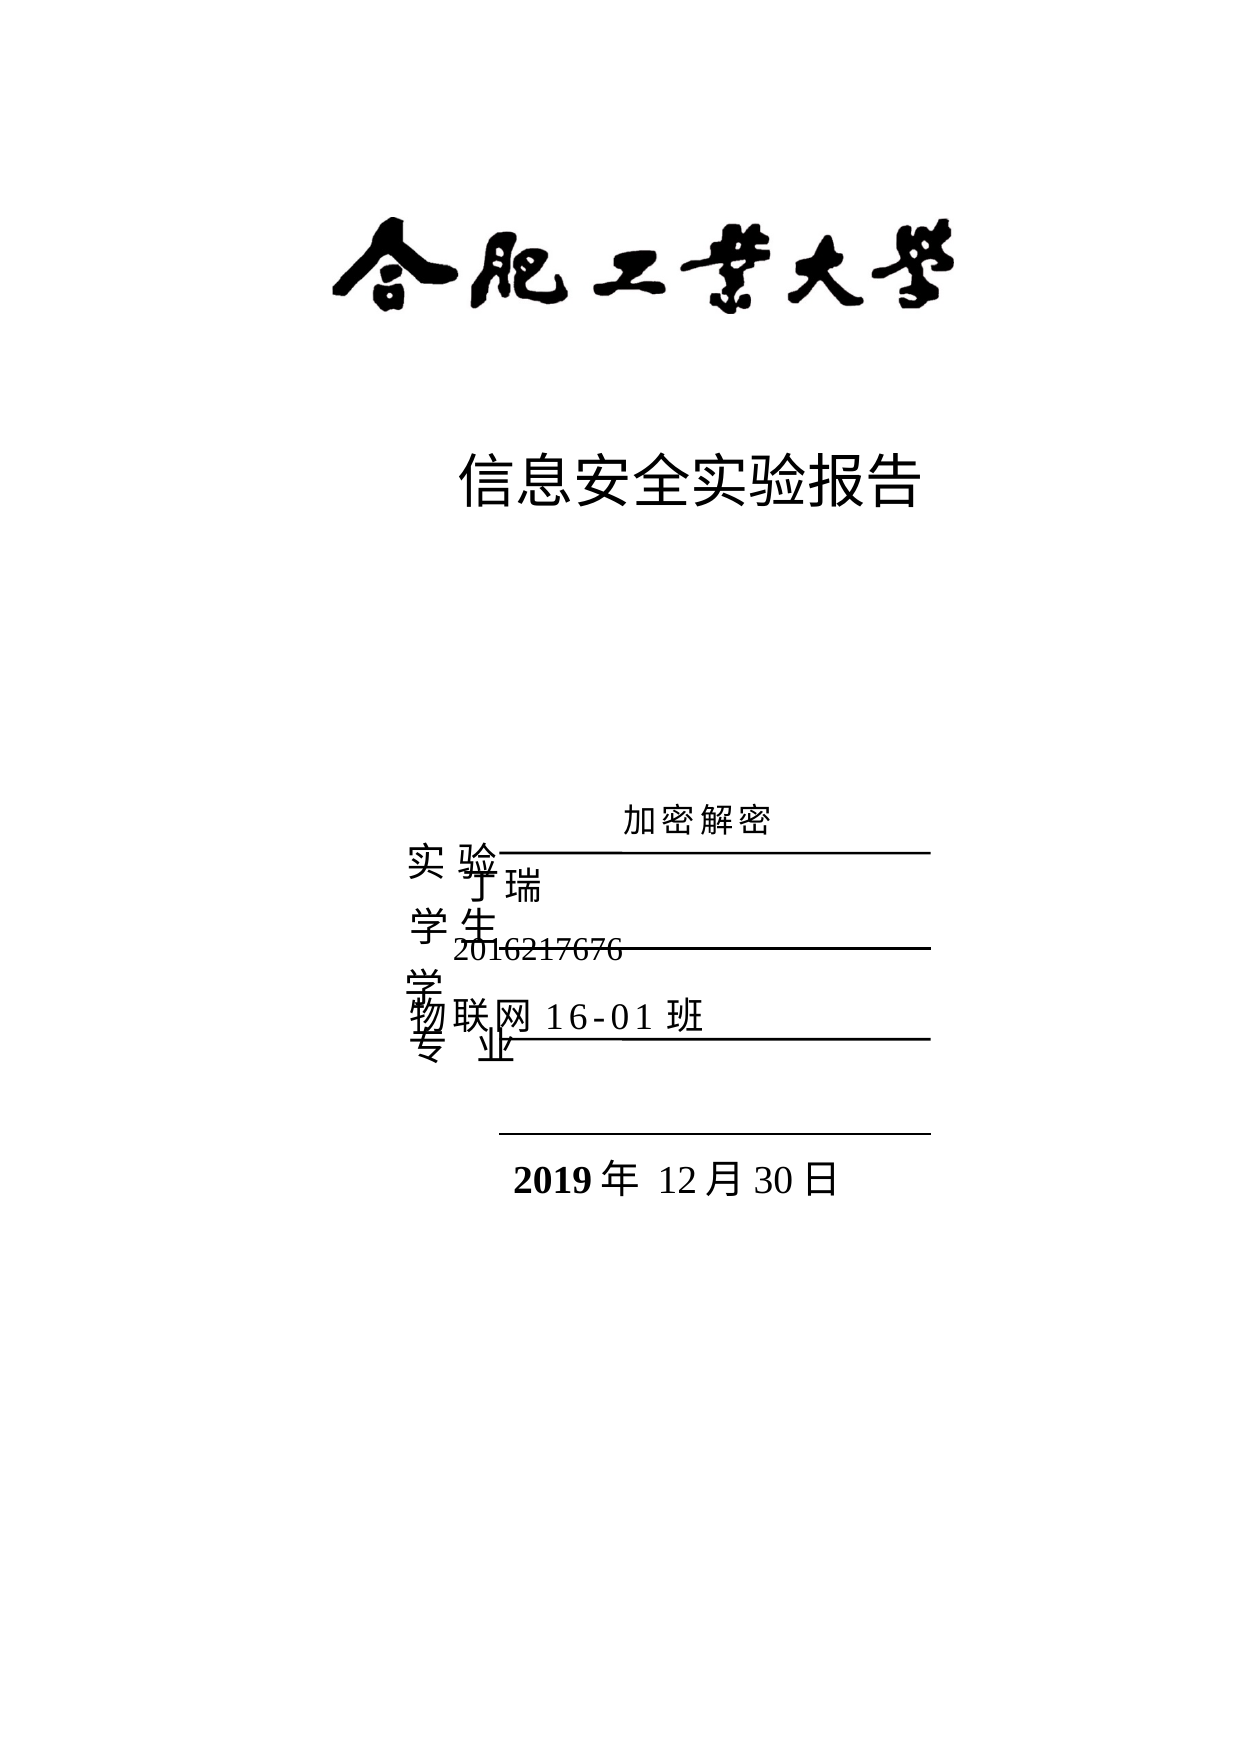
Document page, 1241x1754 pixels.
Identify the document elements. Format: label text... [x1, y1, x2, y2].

text 丁瑞 [201, 851, 1063, 916]
text 加密解密 [201, 786, 1063, 851]
text 2019年 12月 30日 [201, 1143, 1063, 1208]
text 物联网16-01班 [201, 981, 1063, 1046]
text 2016217676 [201, 916, 1063, 981]
text 信息安全实验报告 [201, 428, 1063, 526]
picture [332, 217, 954, 314]
